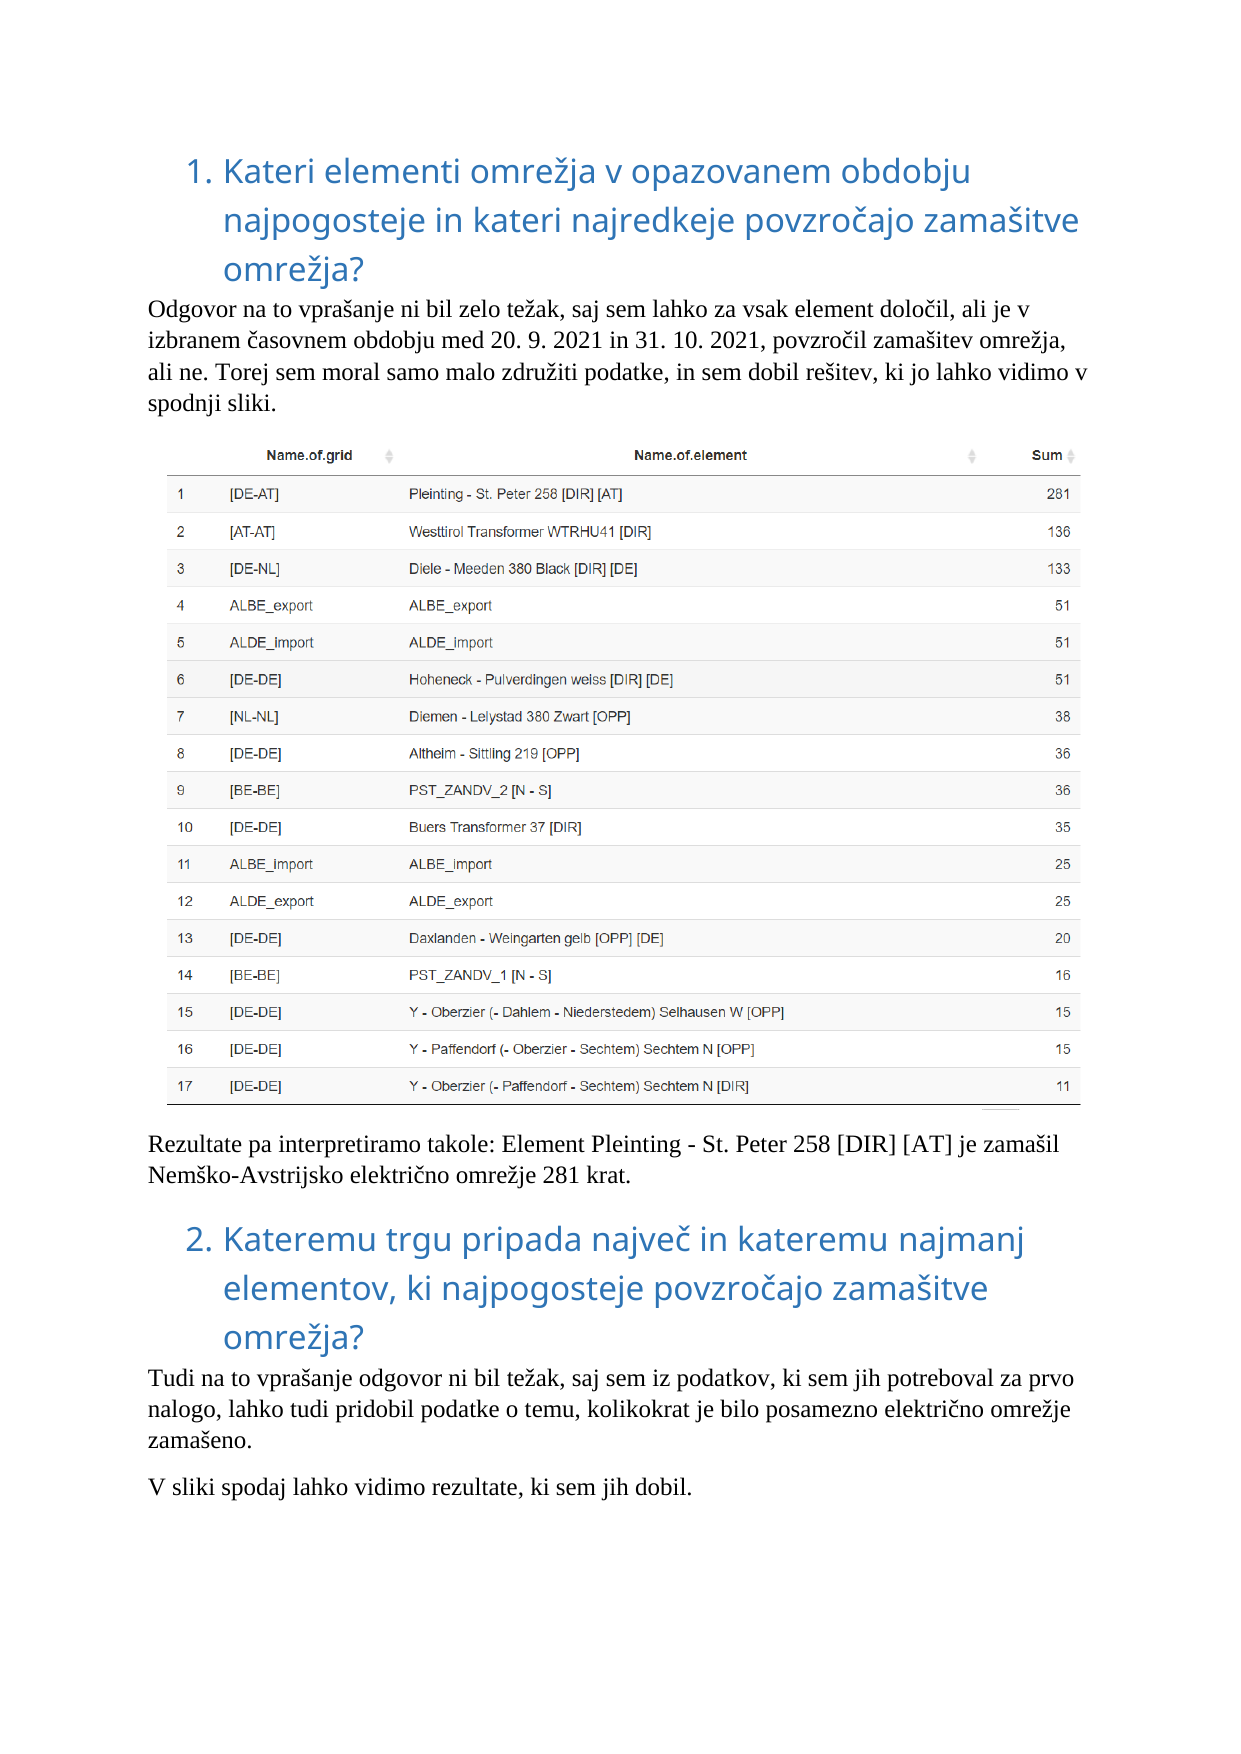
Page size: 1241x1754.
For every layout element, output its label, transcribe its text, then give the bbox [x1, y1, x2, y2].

picture [147, 435, 1093, 1110]
text Tudi na to vprašanje odgovor ni bil težak, saj sem iz podatkov, ki sem jih potreboval za prvo nalogo, lahko tudi pridobil podatke o temu, kolikokrat je bilo posamezno električno omrežje zamašeno. [148, 1363, 1093, 1453]
subtitle Kateri elementi omrežja v opazovanem obdobju najpogosteje in kateri najredkeje povzročajo zamašitve omrežja? [185, 148, 1093, 291]
text Rezultate pa interpretiramo takole: Element Pleinting - St. Peter 258 [DIR] [AT] je zamašil Nemško-Avstrijsko električno omrežje 281 krat. [148, 1129, 1093, 1188]
text Odgovor na to vprašanje ni bil zelo težak, saj sem lahko za vsak element določil, ali je v izbranem časovnem obdobju med 20. 9. 2021 in 31. 10. 2021, povzročil zamašitev omrežja, ali ne. Torej sem moral samo malo združiti podatke, in sem dobil rešitev, ki jo lahko vidimo v spodnji sliki. [148, 294, 1093, 416]
text V sliki spodaj lahko vidimo rezultate, ki sem jih dobil. [148, 1472, 1093, 1501]
subtitle Kateremu trgu pripada največ in kateremu najmanj elementov, ki najpogosteje povzročajo zamašitve omrežja? [185, 1216, 1093, 1359]
